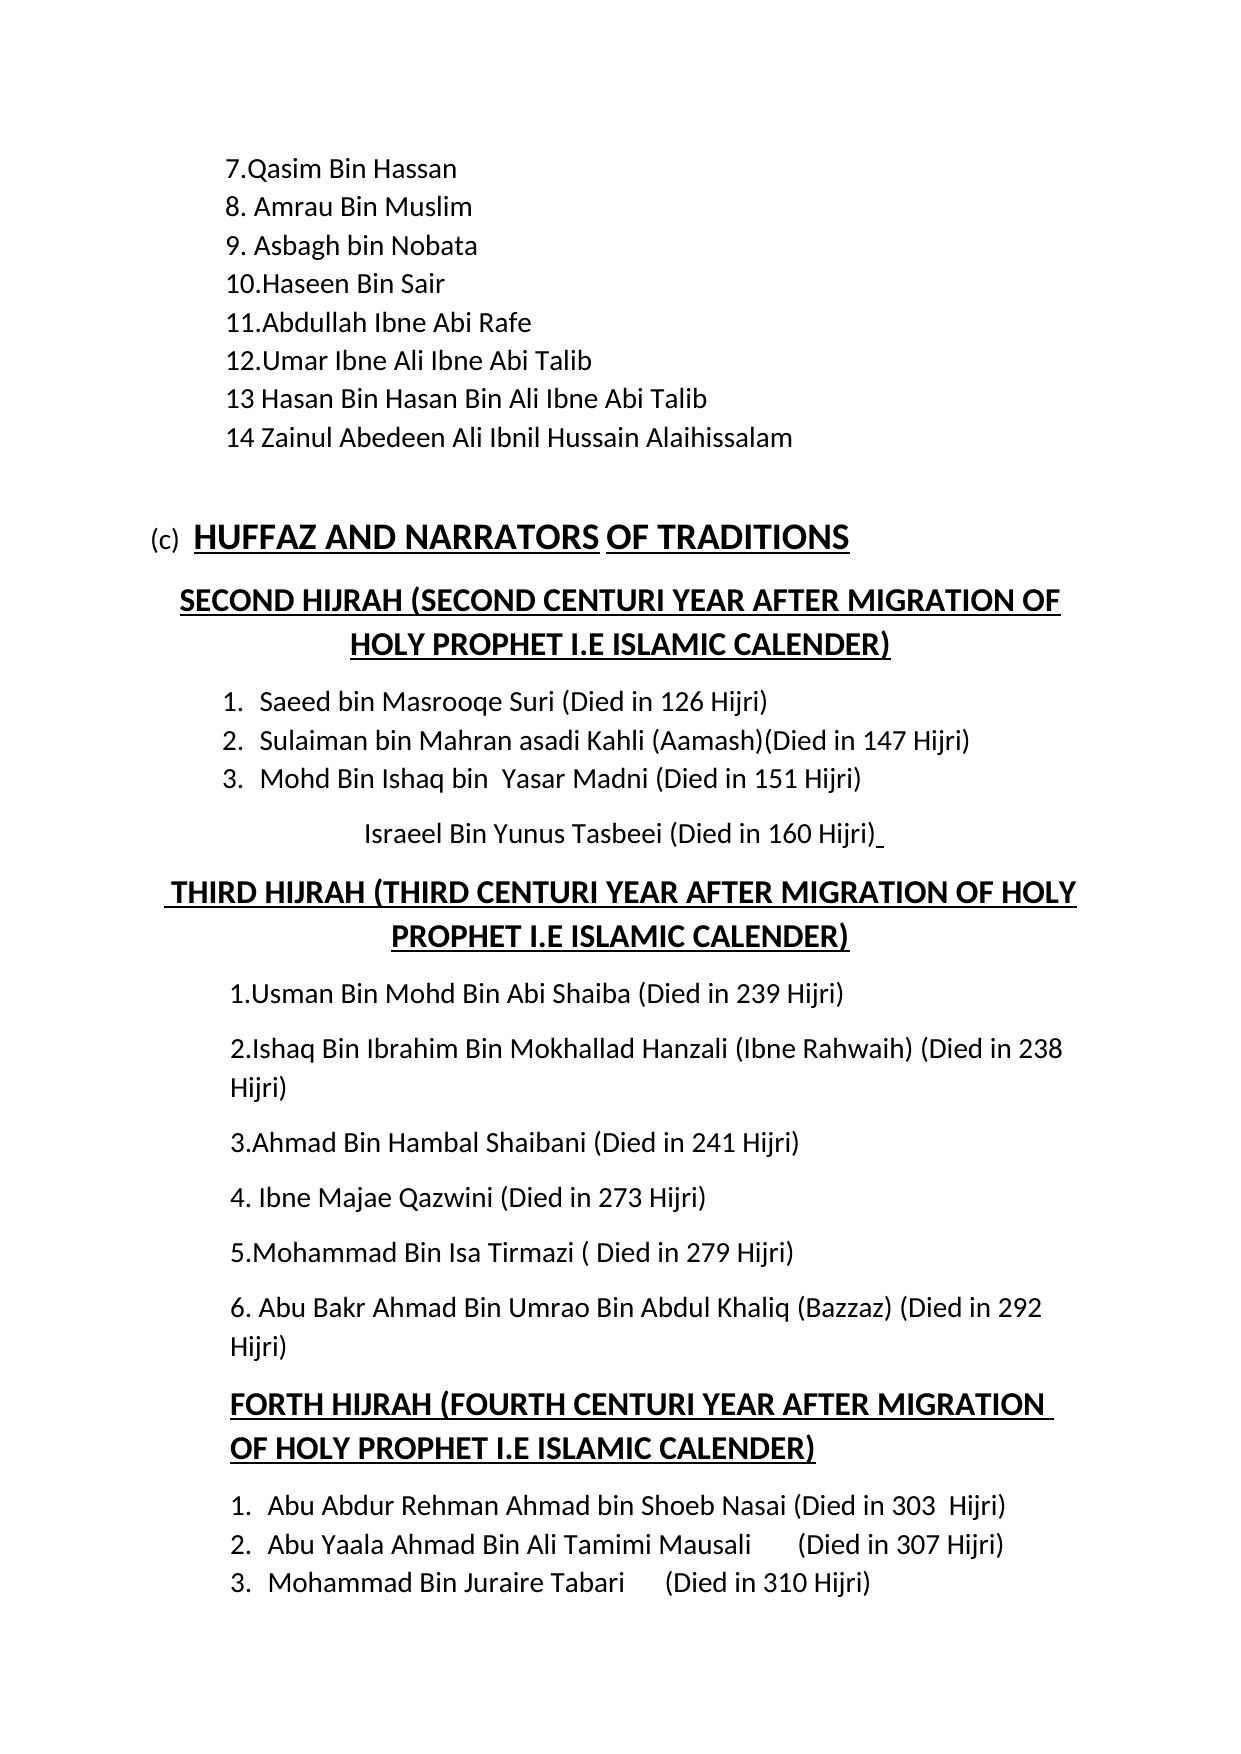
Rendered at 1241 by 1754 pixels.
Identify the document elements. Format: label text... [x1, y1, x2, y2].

list 14 Zainul Abedeen Ali Ibnil Hussain Alaihissalam [225, 419, 1090, 455]
list Sulaiman bin Mahran asadi Kahli (Aamash)(Died in 147 Hijri) [222, 722, 1090, 757]
list Mohammad Bin Juraire Tabari (Died in 310 Hijri) [230, 1564, 1090, 1600]
list Abu Yaala Ahmad Bin Ali Tamimi Mausali (Died in 307 Hijri) [230, 1526, 1090, 1562]
list 10.Haseen Bin Sair [225, 265, 1090, 301]
list Mohd Bin Ishaq bin Yasar Madni (Died in 151 Hijri) [222, 760, 1090, 796]
list 8. Amrau Bin Muslim [225, 188, 1090, 224]
text 2.Ishaq Bin Ibrahim Bin Mokhallad Hanzali (Ibne Rahwaih) (Died in 238 Hijri) [230, 1031, 1090, 1104]
text (c) HUFFAZ AND NARRATORS OF TRADITIONS [150, 513, 1090, 558]
list 13 Hasan Bin Hasan Bin Ali Ibne Abi Talib [225, 381, 1090, 416]
list Saeed bin Masrooqe Suri (Died in 126 Hijri) [222, 683, 1090, 719]
text SECOND HIJRAH (SECOND CENTURI YEAR AFTER MIGRATION OF HOLY PROPHET I.E ISLAMIC CALENDER) [150, 579, 1090, 663]
text Israeel Bin Yunus Tasbeei (Died in 160 Hijri) [150, 815, 1090, 851]
list Abu Abdur Rehman Ahmad bin Shoeb Nasai (Died in 303 Hijri) [230, 1487, 1090, 1523]
text 4. Ibne Majae Qazwini (Died in 273 Hijri) [230, 1179, 1090, 1215]
text 5.Mohammad Bin Isa Tirmazi ( Died in 279 Hijri) [230, 1234, 1090, 1270]
list 9. Asbagh bin Nobata [225, 227, 1090, 262]
text 3.Ahmad Bin Hambal Shaibani (Died in 241 Hijri) [230, 1124, 1090, 1160]
text THIRD HIJRAH (THIRD CENTURI YEAR AFTER MIGRATION OF HOLY PROPHET I.E ISLAMIC CALENDER) [150, 871, 1090, 956]
text 1.Usman Bin Mohd Bin Abi Shaiba (Died in 239 Hijri) [150, 975, 1090, 1011]
text FORTH HIJRAH (FOURTH CENTURI YEAR AFTER MIGRATION OF HOLY PROPHET I.E ISLAMIC CALENDER) [230, 1383, 1090, 1468]
list 12.Umar Ibne Ali Ibne Abi Talib [225, 342, 1090, 378]
text 6. Abu Bakr Ahmad Bin Umrao Bin Abdul Khaliq (Bazzaz) (Died in 292 Hijri) [230, 1289, 1090, 1363]
list 11.Abdullah Ibne Abi Rafe [225, 304, 1090, 339]
list 7.Qasim Bin Hassan [225, 150, 1090, 186]
